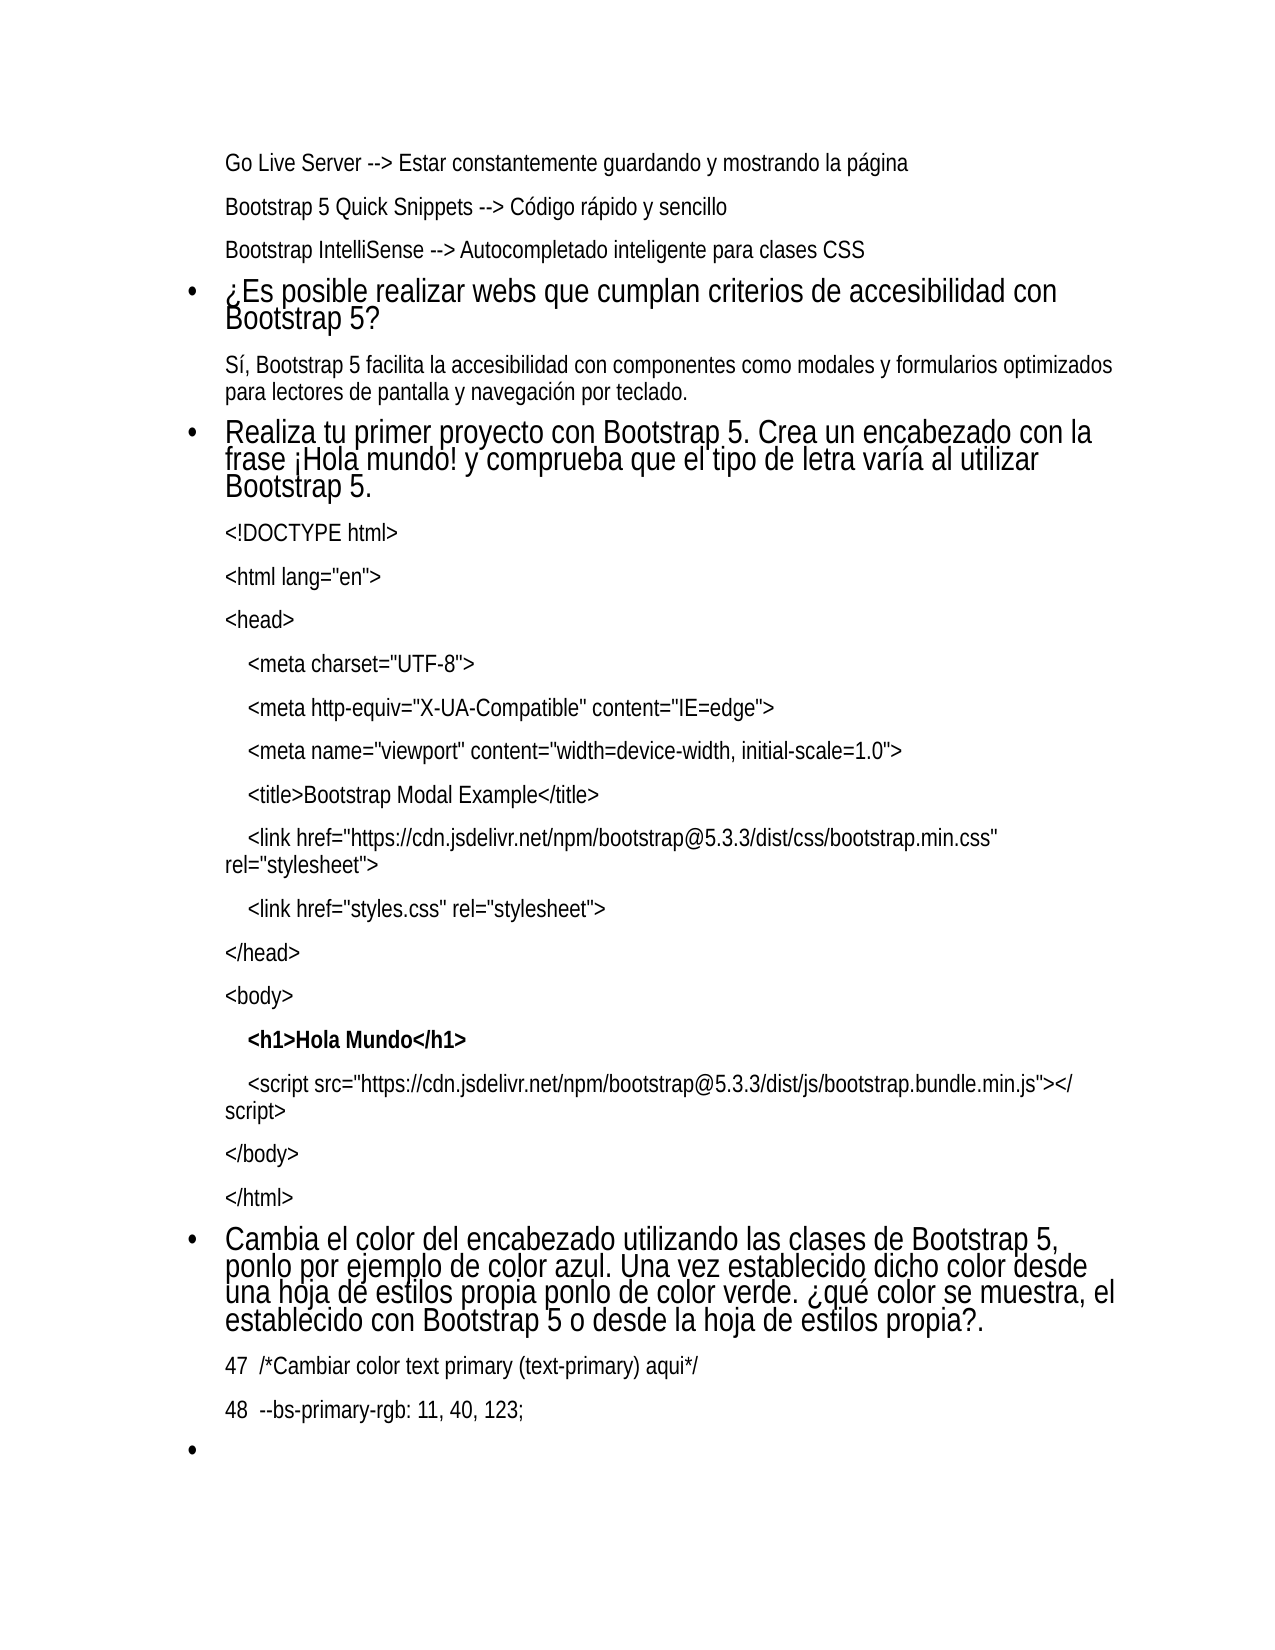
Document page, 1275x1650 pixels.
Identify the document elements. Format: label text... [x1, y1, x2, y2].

text Bootstrap IntelliSense --> Autocompletado inteligente para clases CSS [225, 237, 1125, 264]
text <meta name="viewport" content="width=device-width, initial-scale=1.0"> [225, 738, 1125, 765]
text Go Live Server --> Estar constantemente guardando y mostrando la página [225, 150, 1125, 177]
text <meta charset="UTF-8"> [225, 651, 1125, 678]
text <link href="https://cdn.jsdelivr.net/npm/bootstrap@5.3.3/dist/css/bootstrap.min.css" rel="stylesheet"> [225, 825, 1125, 879]
text Sí, Bootstrap 5 facilita la accesibilidad con componentes como modales y formularios optimizados para lectores de pantalla y navegación por teclado. [225, 352, 1125, 406]
text <meta http-equiv="X-UA-Compatible" content="IE=edge"> [225, 694, 1125, 721]
text <title>Bootstrap Modal Example</title> [225, 782, 1125, 809]
list ¿Es posible realizar webs que cumplan criterios de accesibilidad con Bootstrap 5? [187, 281, 1125, 335]
text <link href="styles.css" rel="stylesheet"> [225, 896, 1125, 923]
text <script src="https://cdn.jsdelivr.net/npm/bootstrap@5.3.3/dist/js/bootstrap.bundle.min.js"></script> [225, 1071, 1125, 1124]
text 47 /*Cambiar color text primary (text-primary) aqui*/ [225, 1353, 1125, 1380]
text <head> [225, 607, 1125, 634]
text 48 --bs-primary-rgb: 11, 40, 123; [225, 1397, 1125, 1424]
text <html lang="en"> [225, 563, 1125, 590]
list Realiza tu primer proyecto con Bootstrap 5. Crea un encabezado con la frase ¡Hola mundo! y comprueba que el tipo de letra varía al utilizar Bootstrap 5. [187, 422, 1125, 503]
text <body> [225, 983, 1125, 1010]
text </html> [225, 1185, 1125, 1212]
text Bootstrap 5 Quick Snippets --> Código rápido y sencillo [225, 194, 1125, 221]
text </head> [225, 939, 1125, 967]
text <h1>Hola Mundo</h1> [225, 1027, 1125, 1054]
list Cambia el color del encabezado utilizando las clases de Bootstrap 5, ponlo por ejemplo de color azul. Una vez establecido dicho color desde una hoja de estilos propia ponlo de color verde. ¿qué color se muestra, el establecido con Bootstrap 5 o desde la hoja de estilos propia?. [187, 1228, 1125, 1336]
text <!DOCTYPE html> [225, 520, 1125, 547]
text </body> [225, 1141, 1125, 1168]
